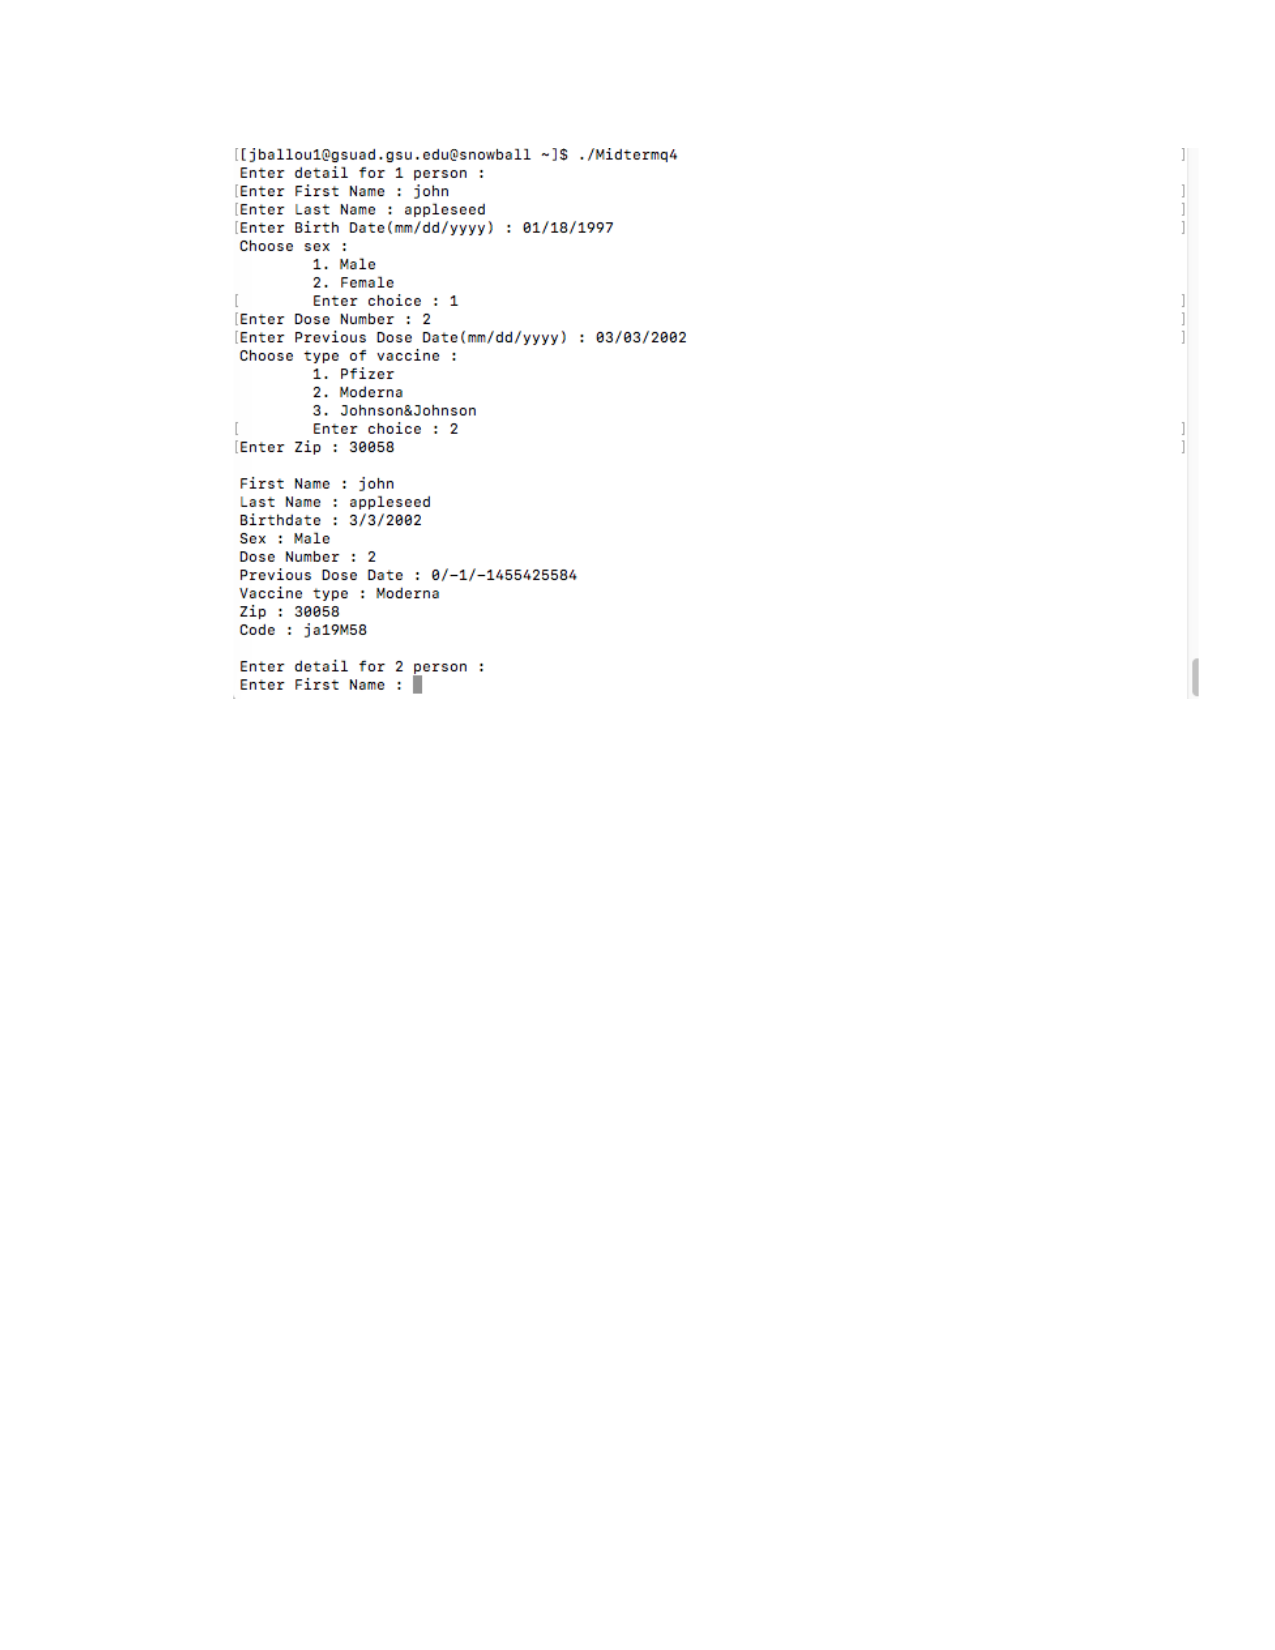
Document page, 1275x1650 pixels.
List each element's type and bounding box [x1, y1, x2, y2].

picture [233, 148, 1199, 699]
